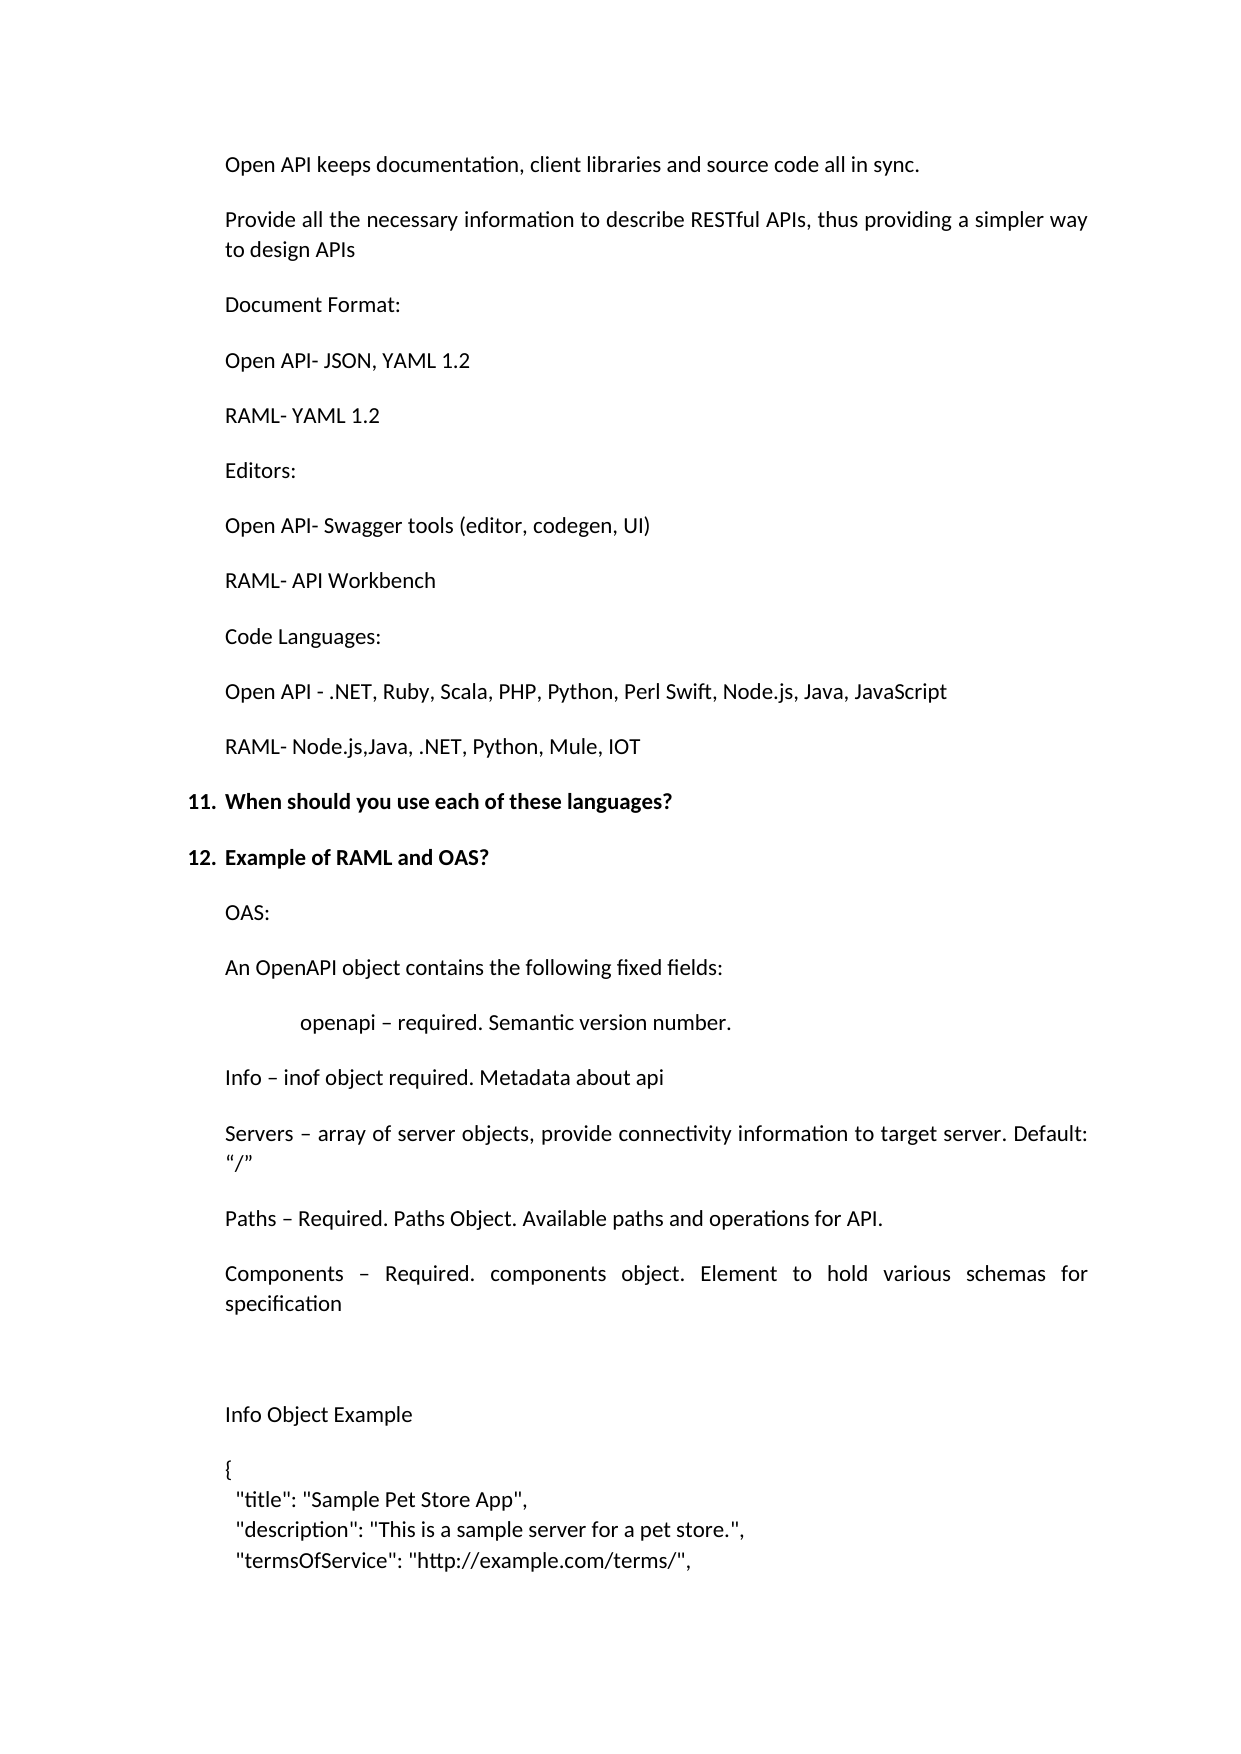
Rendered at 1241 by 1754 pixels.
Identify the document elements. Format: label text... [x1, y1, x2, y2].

text Paths – Required. Paths Object. Available paths and operations for API. [225, 1204, 1090, 1232]
text "title": "Sample Pet Store App", [225, 1485, 1090, 1513]
text Info Object Example [225, 1400, 1090, 1428]
list When should you use each of these languages? [187, 787, 1090, 816]
text Info – inof object required. Metadata about api [225, 1063, 1090, 1092]
text Open API- Swagger tools (editor, codegen, UI) [225, 511, 1090, 539]
text Editors: [225, 456, 1090, 484]
text RAML- YAML 1.2 [225, 401, 1090, 429]
text Provide all the necessary information to describe RESTful APIs, thus providing a simpler way to design APIs [225, 205, 1090, 263]
text RAML- Node.js,Java, .NET, Python, Mule, IOT [225, 732, 1090, 760]
text Components – Required. components object. Element to hold various schemas for specification [225, 1259, 1090, 1318]
text Open API keeps documentation, client libraries and source code all in sync. [225, 150, 1090, 178]
text Code Languages: [225, 622, 1090, 650]
text { [225, 1455, 1090, 1483]
text openapi – required. Semantic version number. [225, 1008, 1090, 1036]
text An OpenAPI object contains the following fixed fields: [225, 953, 1090, 981]
list Example of RAML and OAS? [187, 843, 1090, 871]
text Open API- JSON, YAML 1.2 [225, 346, 1090, 374]
text Document Format: [225, 291, 1090, 319]
text "description": "This is a sample server for a pet store.", [225, 1516, 1090, 1544]
text OAS: [225, 898, 1090, 926]
text RAML- API Workbench [225, 567, 1090, 595]
text Servers – array of server objects, provide connectivity information to target server. Default: “/” [225, 1119, 1090, 1177]
text Open API - .NET, Ruby, Scala, PHP, Python, Perl Swift, Node.js, Java, JavaScript [225, 677, 1090, 705]
text "termsOfService": "http://example.com/terms/", [225, 1546, 1090, 1574]
